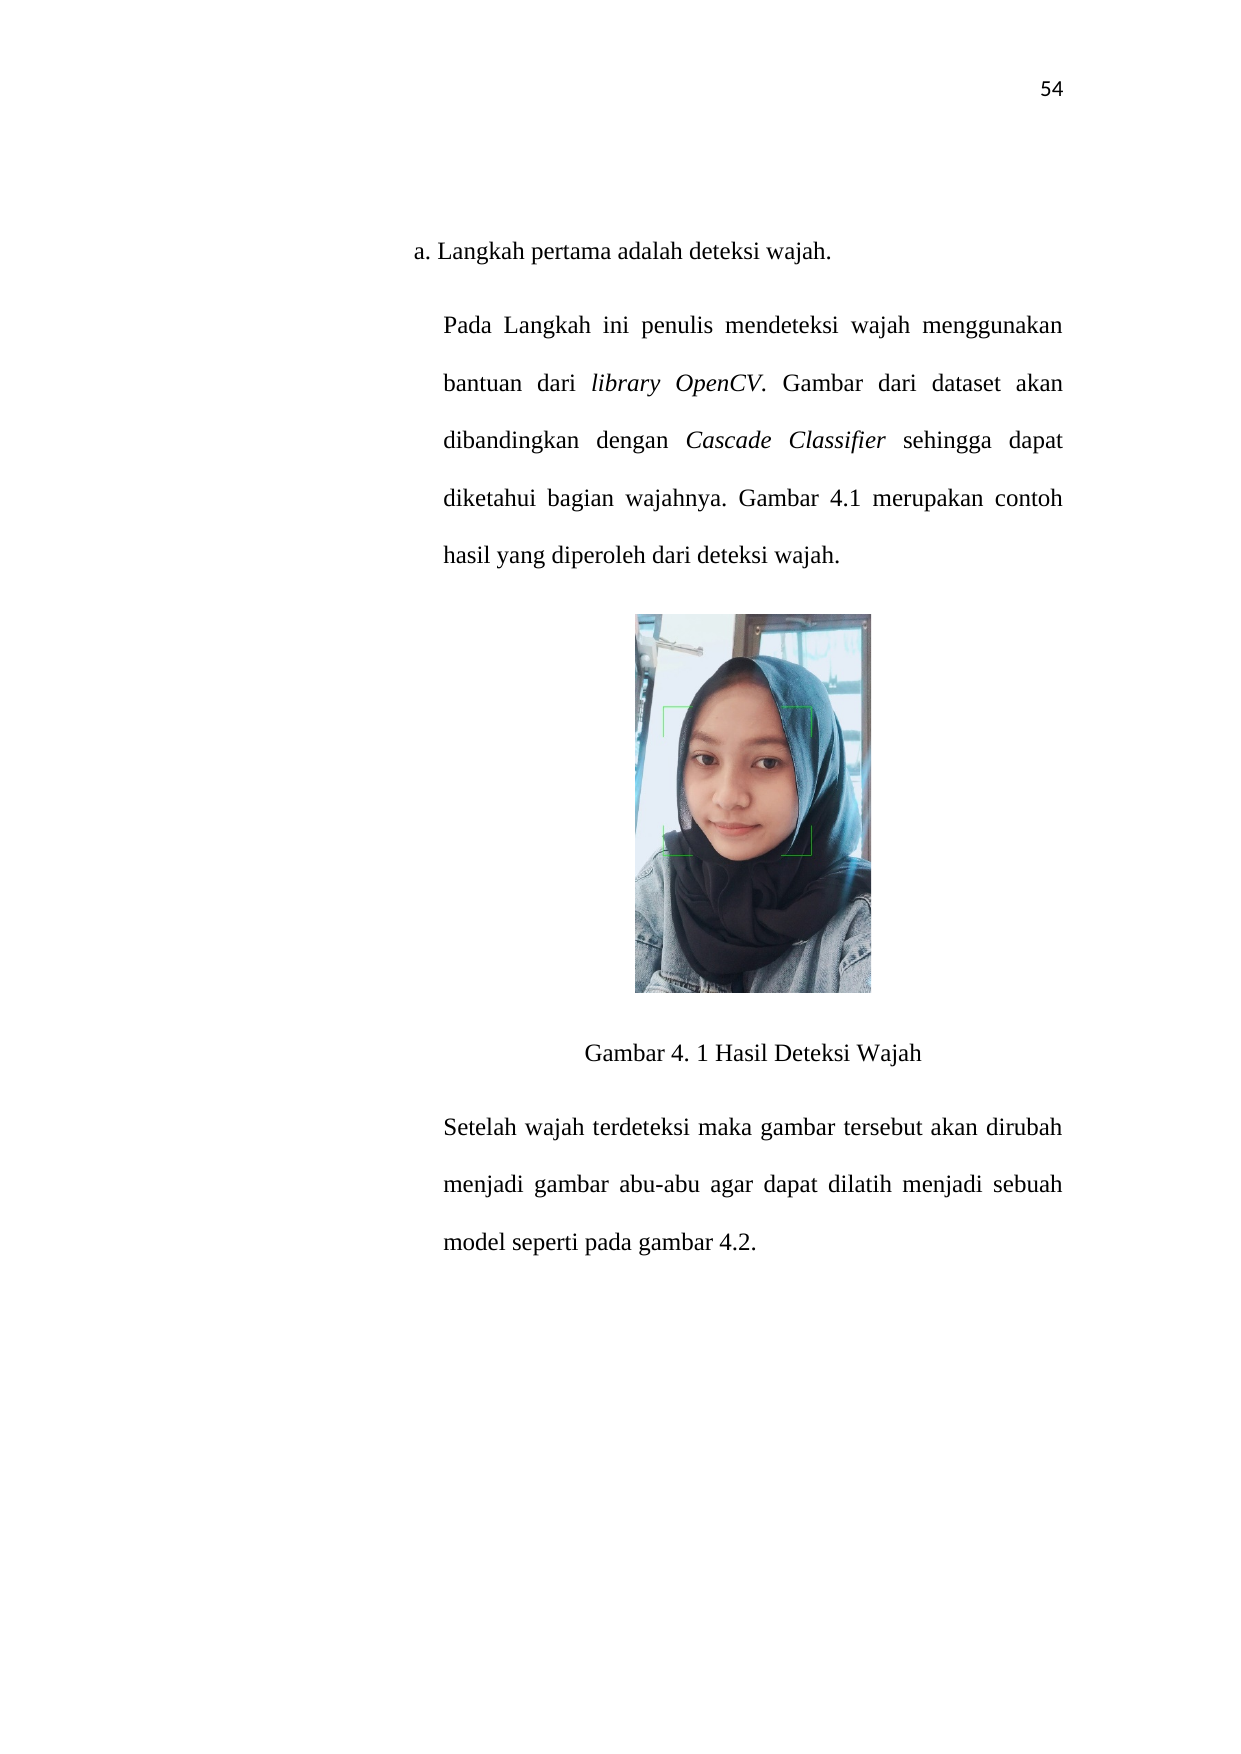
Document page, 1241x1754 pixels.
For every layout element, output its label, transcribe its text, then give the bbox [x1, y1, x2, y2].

list Gambar 4. 1 Hasil Deteksi Wajah [443, 1038, 1063, 1067]
list Pada Langkah ini penulis mendeteksi wajah menggunakan bantuan dari library OpenCV. Gambar dari dataset akan dibandingkan dengan Cascade Classifier sehingga dapat diketahui bagian wajahnya. Gambar 4.1 merupakan contoh hasil yang diperoleh dari deteksi wajah. [443, 310, 1063, 569]
picture [635, 614, 872, 993]
text Setelah wajah terdeteksi maka gambar tersebut akan dirubah menjadi gambar abu-abu agar dapat dilatih menjadi sebuah model seperti pada gambar 4.2. [443, 1112, 1063, 1256]
text Langkah pertama adalah deteksi wajah. [413, 236, 1063, 265]
